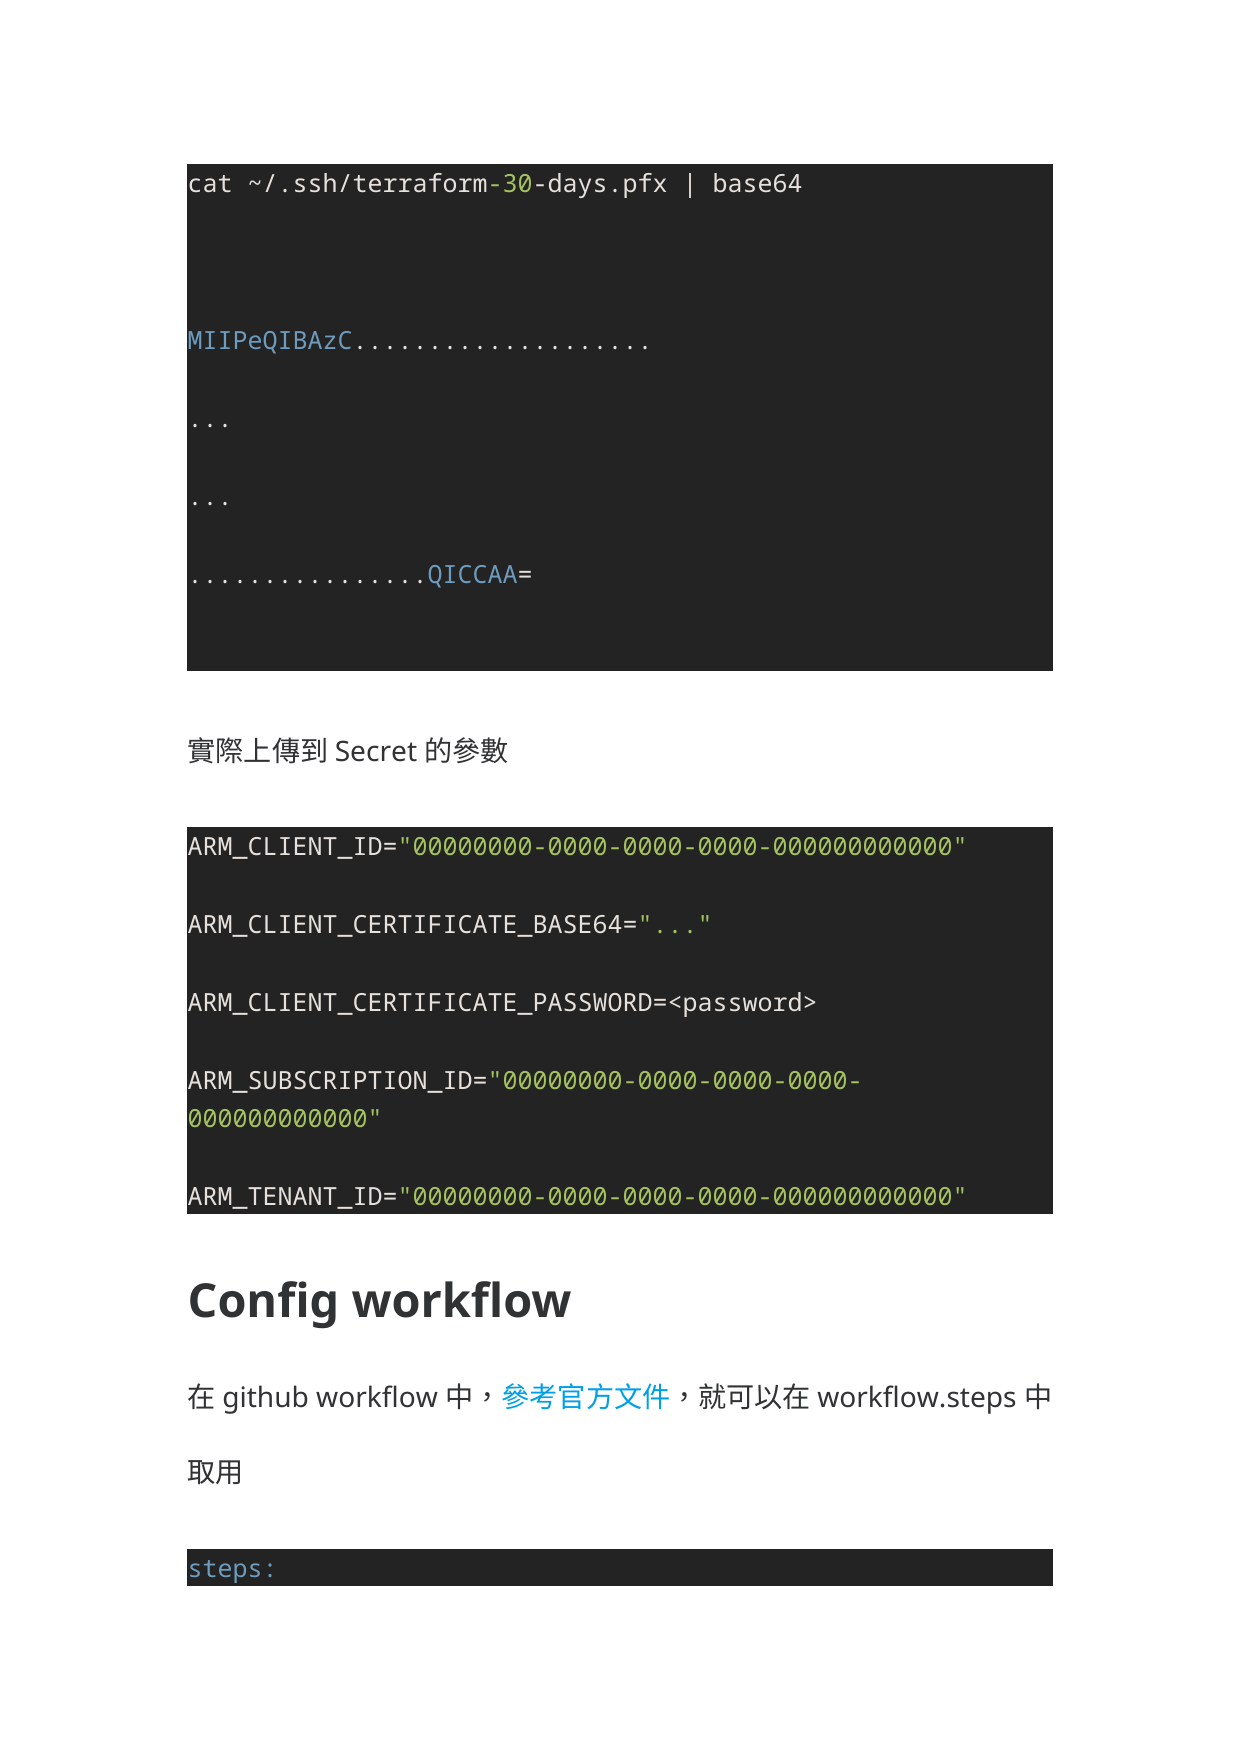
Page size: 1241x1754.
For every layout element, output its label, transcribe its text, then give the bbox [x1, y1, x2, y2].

text ARM_TENANT_ID="00000000-0000-0000-0000-000000000000" [187, 1177, 1053, 1214]
text ... [187, 477, 1053, 514]
text cat ~/.ssh/terraform-30-days.pfx | base64 [187, 164, 1053, 202]
text 在 github workflow 中，參考官方文件，就可以在 workflow.steps 中取用 [187, 1358, 1053, 1508]
text ... [187, 399, 1053, 436]
text ARM_CLIENT_ID="00000000-0000-0000-0000-000000000000" [187, 827, 1053, 864]
text 實際上傳到 Secret 的參數 [187, 711, 1053, 786]
text MIIPeQIBAzC.................... [187, 321, 1053, 358]
text steps: [187, 1549, 1053, 1586]
text ARM_SUBSCRIPTION_ID="00000000-0000-0000-0000-000000000000" [187, 1061, 1053, 1136]
text ARM_CLIENT_CERTIFICATE_PASSWORD=<password> [187, 983, 1053, 1021]
text ARM_CLIENT_CERTIFICATE_BASE64="..." [187, 905, 1053, 943]
text ................QICCAA= [187, 555, 1053, 593]
text Config workflow [187, 1261, 1053, 1336]
